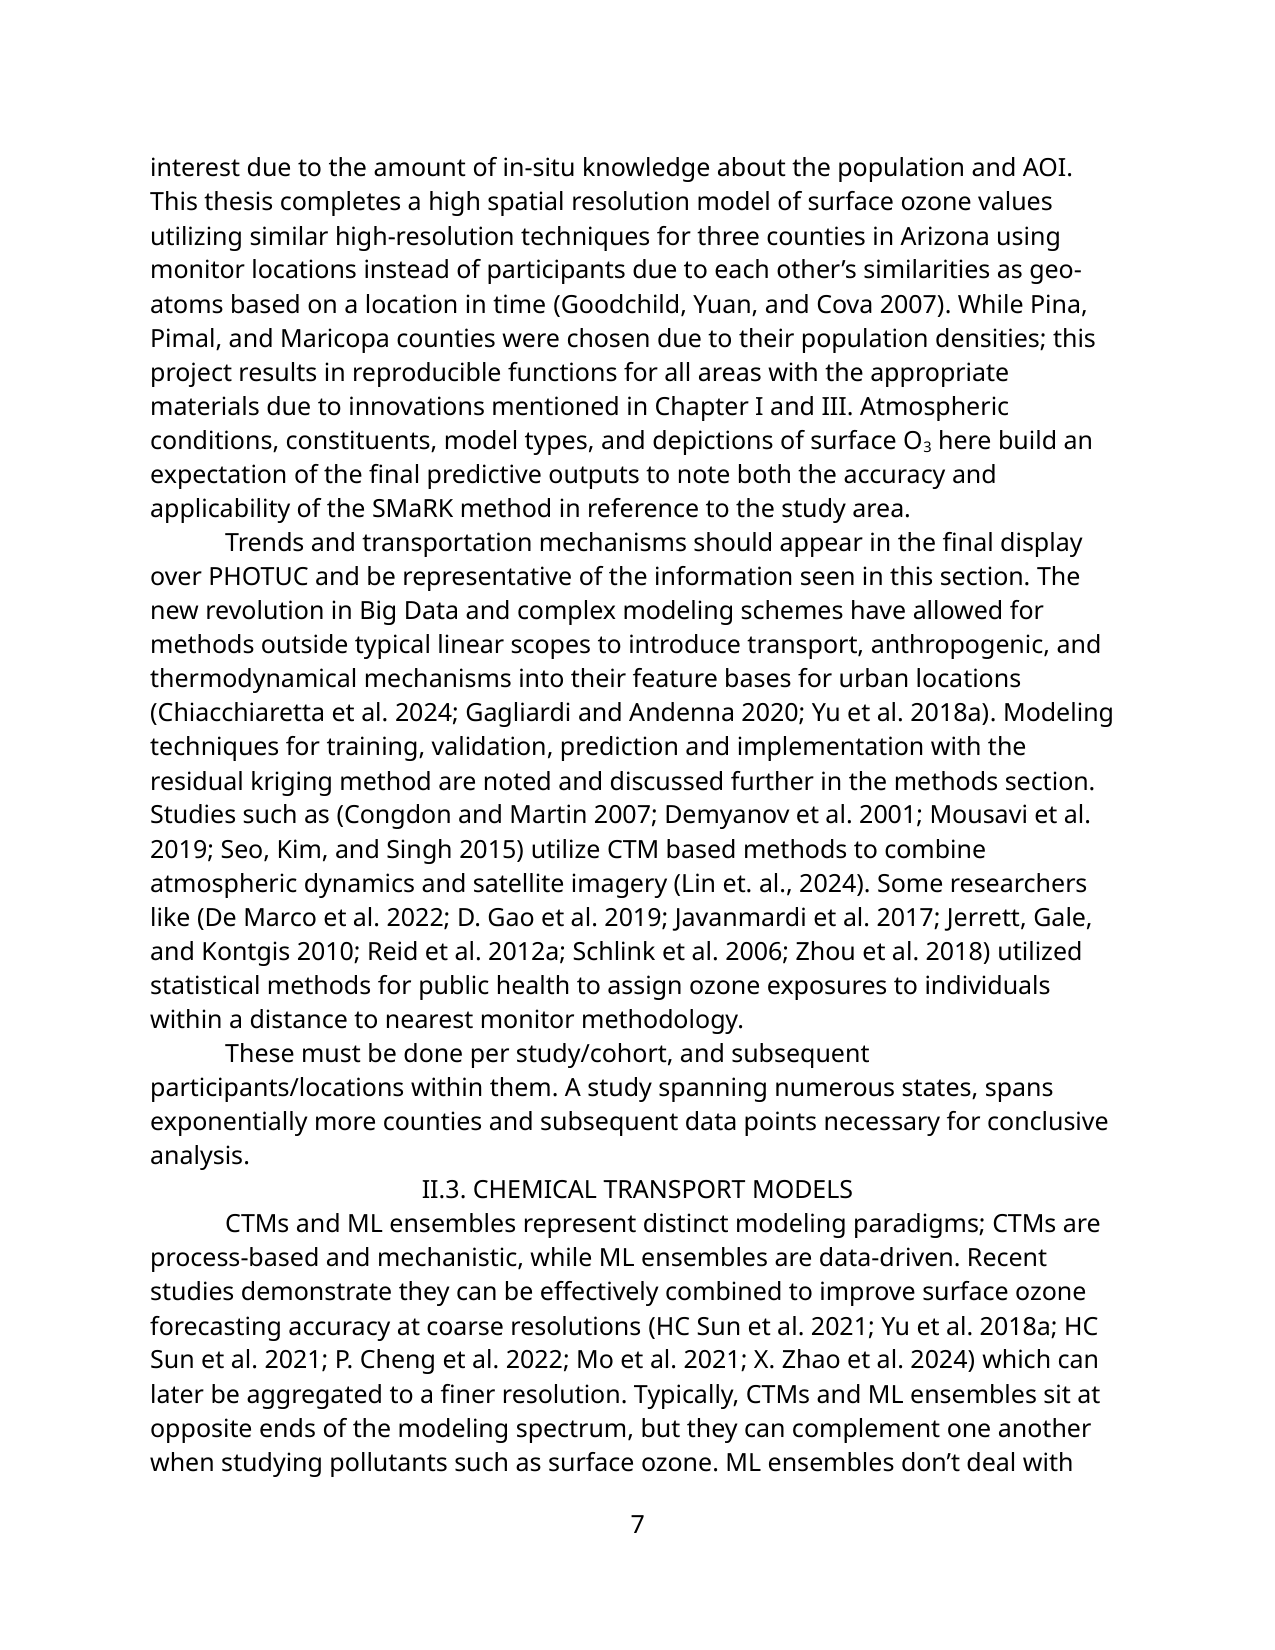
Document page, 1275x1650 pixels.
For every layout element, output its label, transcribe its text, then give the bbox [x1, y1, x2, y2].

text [150, 1206, 1125, 1478]
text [150, 150, 1125, 525]
text These must be done per study/cohort, and subsequent participants/locations within them. A study spanning numerous states, spans exponentially more counties and subsequent data points necessary for conclusive analysis. [150, 1036, 1125, 1172]
text Trends and transportation mechanisms should appear in the final display over PHOTUC and be representative of the information seen in this section. The new revolution in Big Data and complex modeling schemes have allowed for methods outside typical linear scopes to introduce transport, anthropogenic, and thermodynamical mechanisms into their feature bases for urban locations (Chiacchiaretta et al. 2024; Gagliardi and Andenna 2020; Yu et al. 2018a). Modeling techniques for training, validation, prediction and implementation with the residual kriging method are noted and discussed further in the methods section. Studies such as (Congdon and Martin 2007; Demyanov et al. 2001; Mousavi et al. 2019; Seo, Kim, and Singh 2015) utilize CTM based methods to combine atmospheric dynamics and satellite imagery (Lin et. al., 2024). Some researchers like (De Marco et al. 2022; D. Gao et al. 2019; Javanmardi et al. 2017; Jerrett, Gale, and Kontgis 2010; Reid et al. 2012a; Schlink et al. 2006; Zhou et al. 2018) utilized statistical methods for public health to assign ozone exposures to individuals within a distance to nearest monitor methodology. [150, 525, 1125, 1036]
text II.3. CHEMICAL TRANSPORT MODELS [150, 1172, 1125, 1206]
